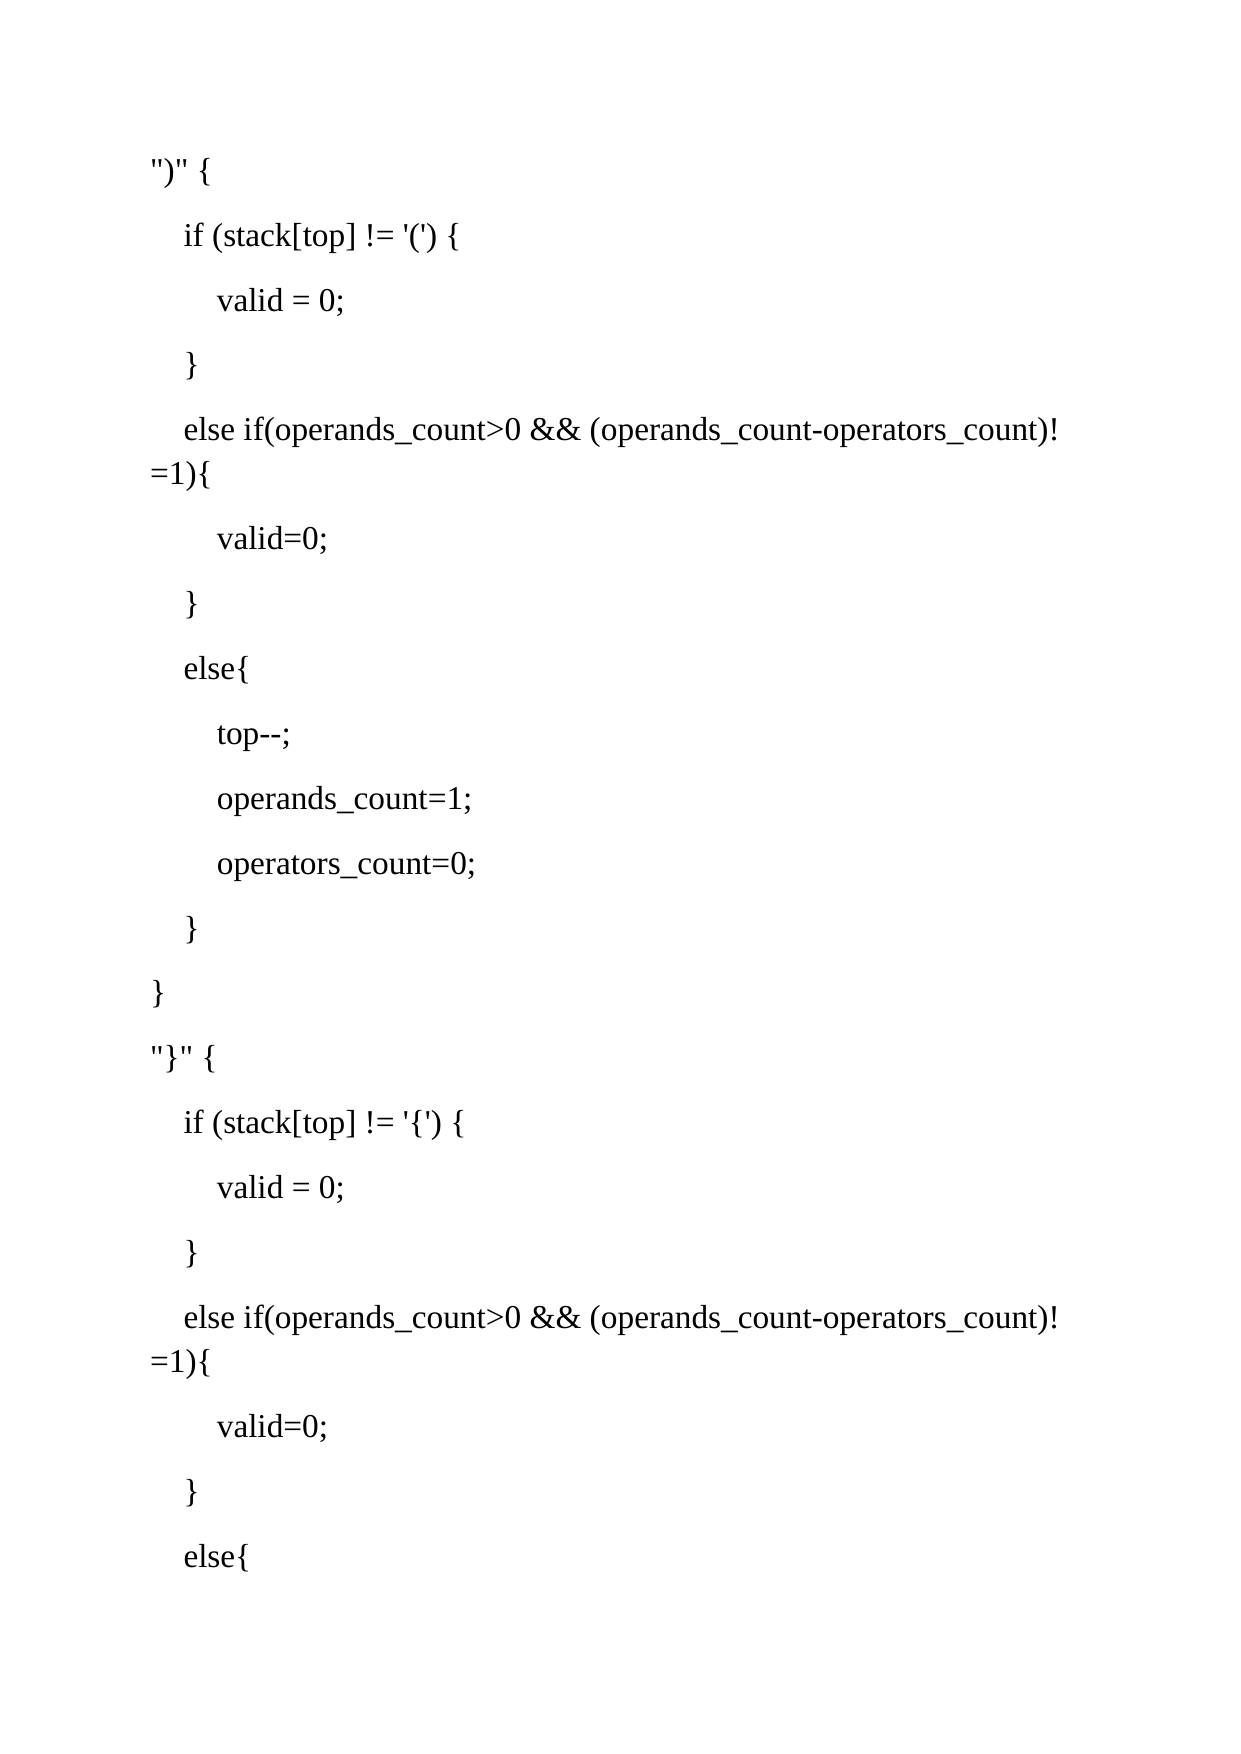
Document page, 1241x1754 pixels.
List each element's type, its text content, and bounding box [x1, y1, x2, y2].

text } [150, 1232, 1090, 1271]
text "}" { [150, 1038, 1090, 1076]
text top--; [150, 713, 1090, 752]
text } [150, 583, 1090, 622]
text operands_count=1; [150, 778, 1090, 816]
text if (stack[top] != '(') { [150, 215, 1090, 253]
text else if(operands_count>0 && (operands_count-operators_count)!=1){ [150, 1297, 1090, 1380]
text } [150, 1471, 1090, 1509]
text valid = 0; [150, 1167, 1090, 1206]
text valid = 0; [150, 280, 1090, 318]
text if (stack[top] != '{') { [150, 1103, 1090, 1141]
text operators_count=0; [150, 843, 1090, 881]
text } [150, 345, 1090, 383]
text else if(operands_count>0 && (operands_count-operators_count)!=1){ [150, 409, 1090, 492]
text } [150, 908, 1090, 946]
text } [150, 973, 1090, 1011]
text ")" { [150, 150, 1090, 188]
text valid=0; [150, 518, 1090, 557]
text else{ [150, 1536, 1090, 1574]
text else{ [150, 648, 1090, 687]
text valid=0; [150, 1406, 1090, 1444]
